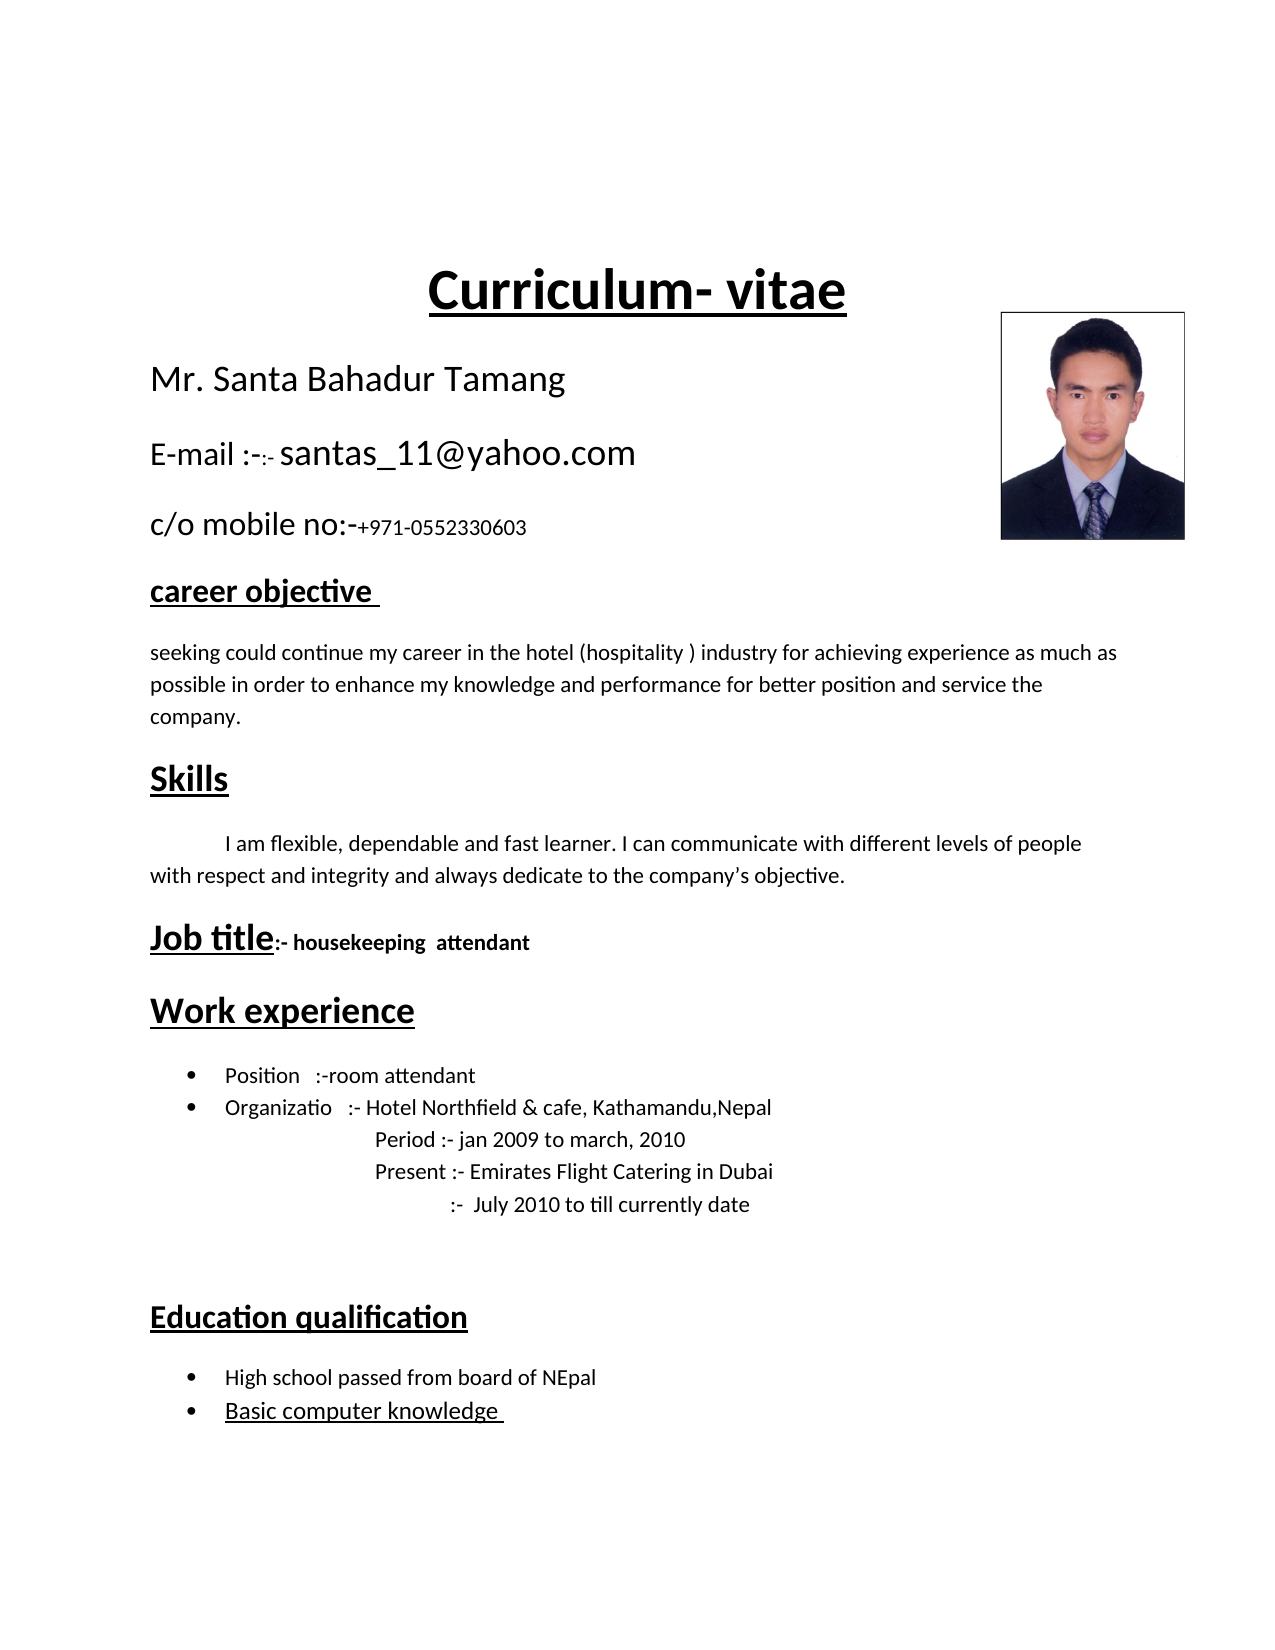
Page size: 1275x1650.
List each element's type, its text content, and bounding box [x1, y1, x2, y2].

list Position :-room attendant [187, 1061, 1125, 1089]
text seeking could continue my career in the hotel (hospitality ) industry for achieving experience as much as possible in order to enhance my knowledge and performance for better position and service the company. [150, 638, 1125, 730]
text career objective [150, 570, 1125, 611]
text Curriculum- vitae [150, 253, 1125, 324]
text Work experience [150, 987, 1125, 1033]
text Mr. Santa Bahadur Tamang [150, 355, 1125, 401]
text Job title:- housekeeping attendant [150, 914, 1125, 960]
text Education qualification [150, 1296, 1125, 1336]
list High school passed from board of NEpal [187, 1363, 1125, 1391]
list Organizatio :- Hotel Northfield & cafe, Kathamandu,Nepal [187, 1093, 1125, 1121]
picture [992, 301, 1193, 550]
text Skills [150, 755, 1125, 801]
text I am flexible, dependable and fast learner. I can communicate with different levels of people with respect and integrity and always dedicate to the company’s objective. [150, 829, 1125, 889]
text E-mail :-:- santas_11@yahoo.com [150, 429, 1125, 475]
text c/o mobile no:-+971-0552330603 [150, 502, 1125, 543]
list Present :- Emirates Flight Catering in Dubai [375, 1157, 1125, 1186]
list Period :- jan 2009 to march, 2010 [375, 1125, 1125, 1153]
list Basic computer knowledge [187, 1396, 1125, 1426]
list :- July 2010 to till currently date [375, 1190, 1125, 1218]
